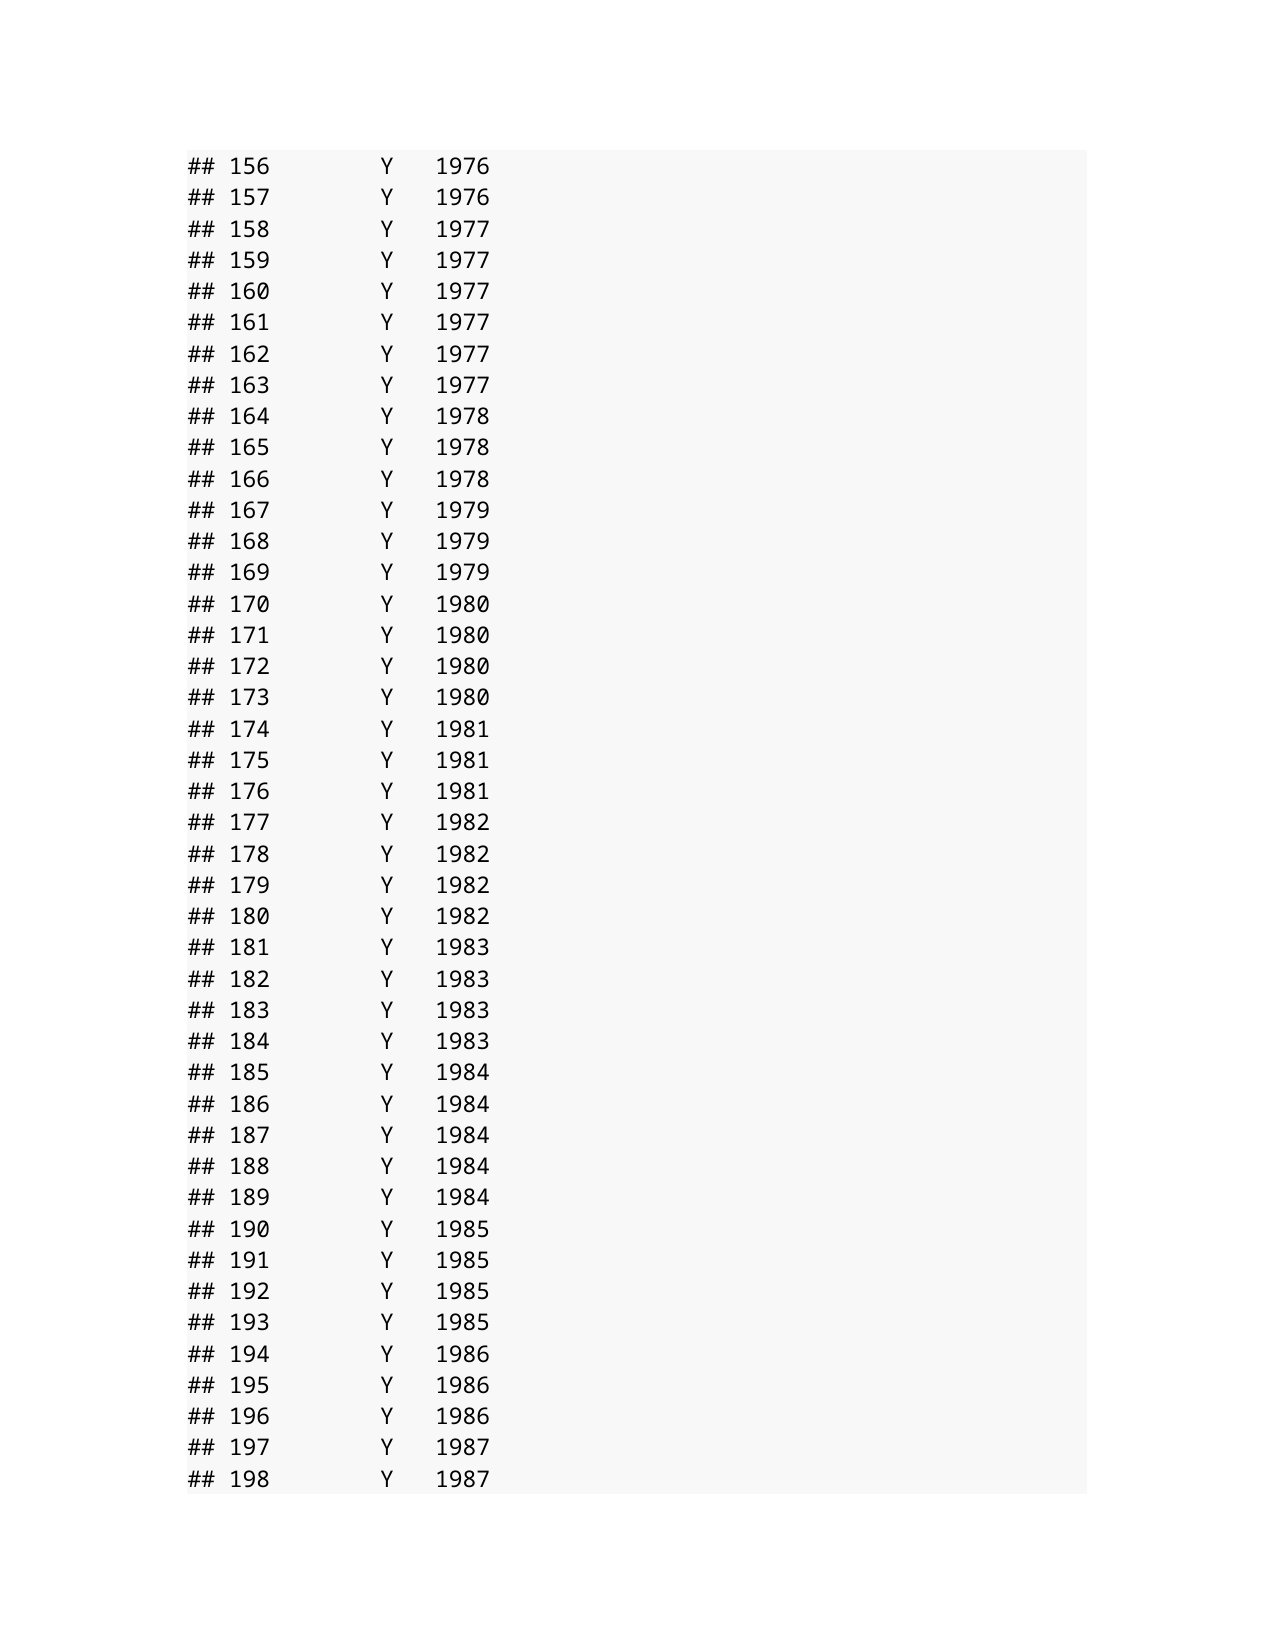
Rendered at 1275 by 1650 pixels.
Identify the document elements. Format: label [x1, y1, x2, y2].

text [187, 150, 1087, 1494]
